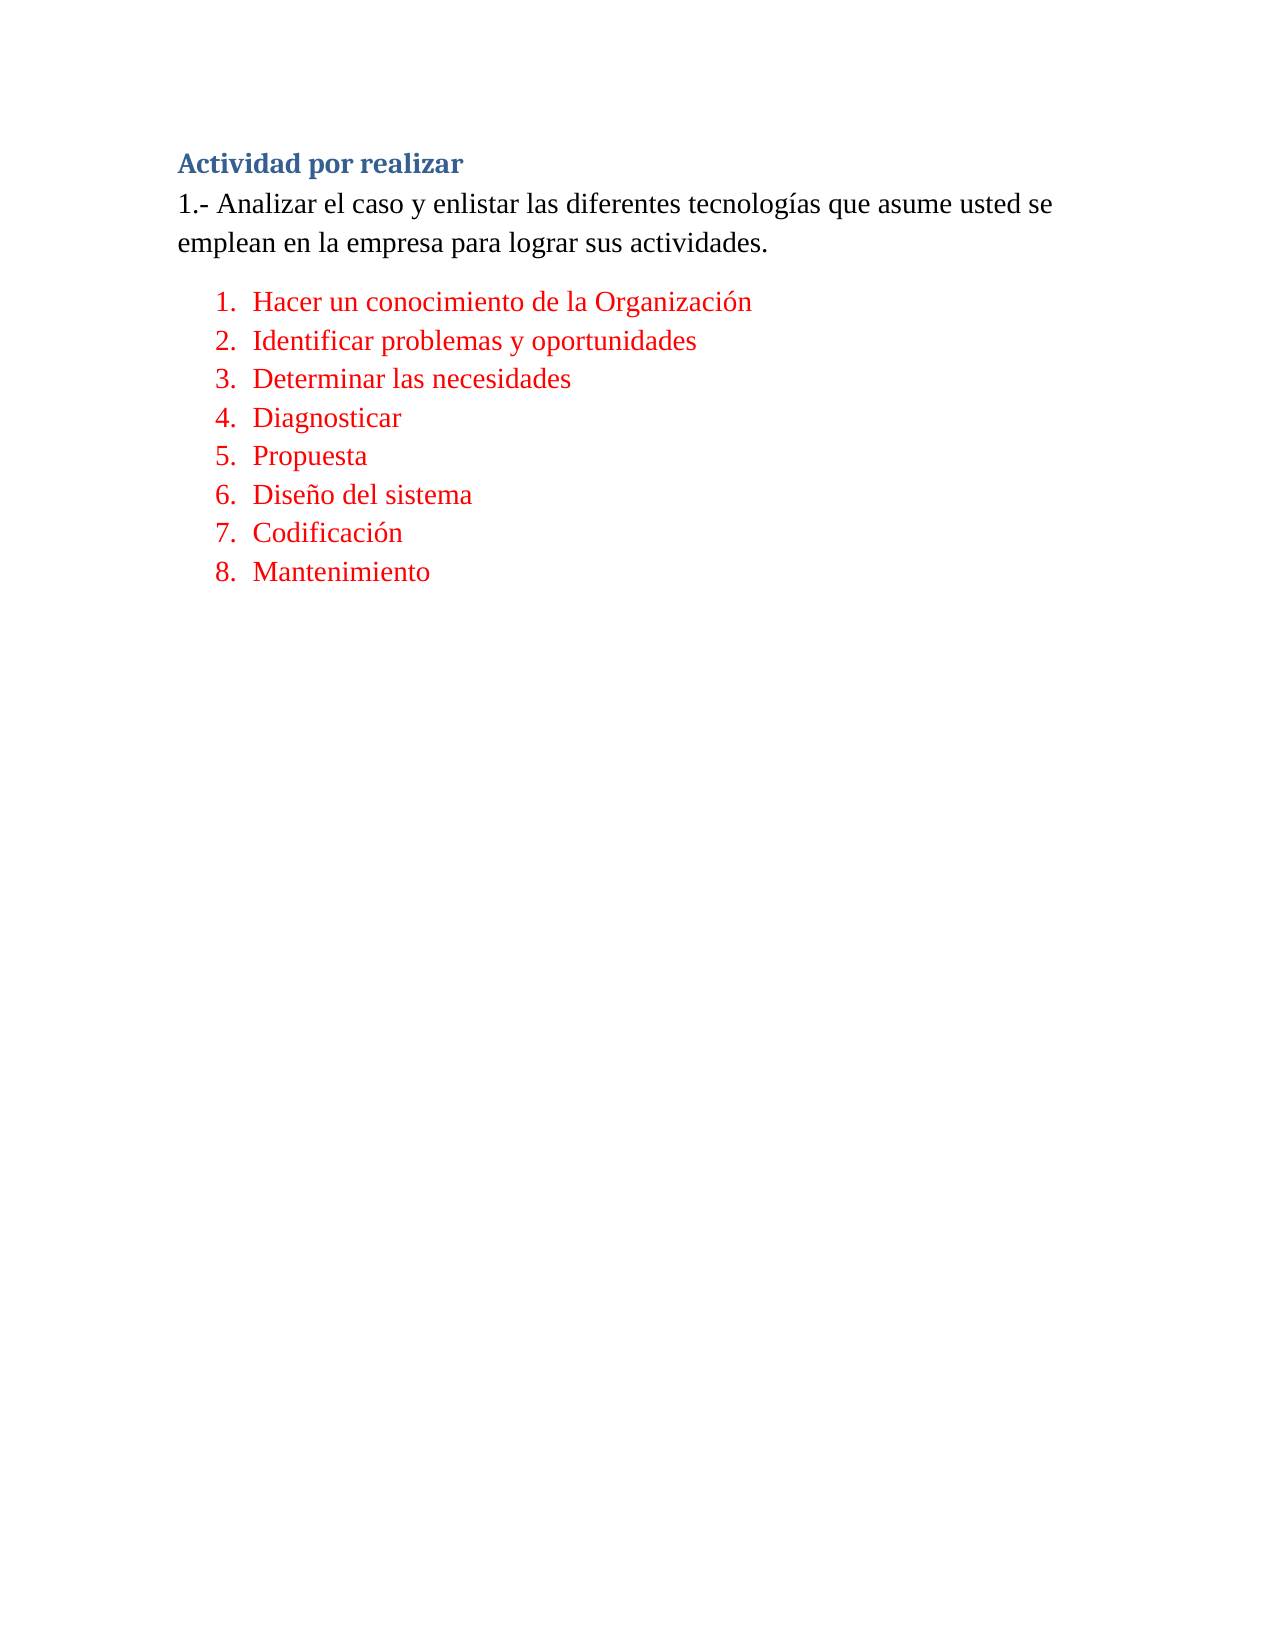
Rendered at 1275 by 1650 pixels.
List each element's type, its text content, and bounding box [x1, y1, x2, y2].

list Hacer un conocimiento de la Organización [215, 284, 1098, 318]
subtitle Actividad por realizar [177, 148, 1098, 181]
list Determinar las necesidades [215, 361, 1098, 395]
text 1.- Analizar el caso y enlistar las diferentes tecnologías que asume usted se emplean en la empresa para lograr sus actividades. [177, 186, 1098, 258]
list Mantenimiento [215, 554, 1098, 587]
list Codificación [215, 515, 1098, 549]
list Identificar problemas y oportunidades [215, 323, 1098, 356]
list Diseño del sistema [215, 477, 1098, 510]
list Propuesta [215, 438, 1098, 472]
list Diagnosticar [215, 400, 1098, 433]
